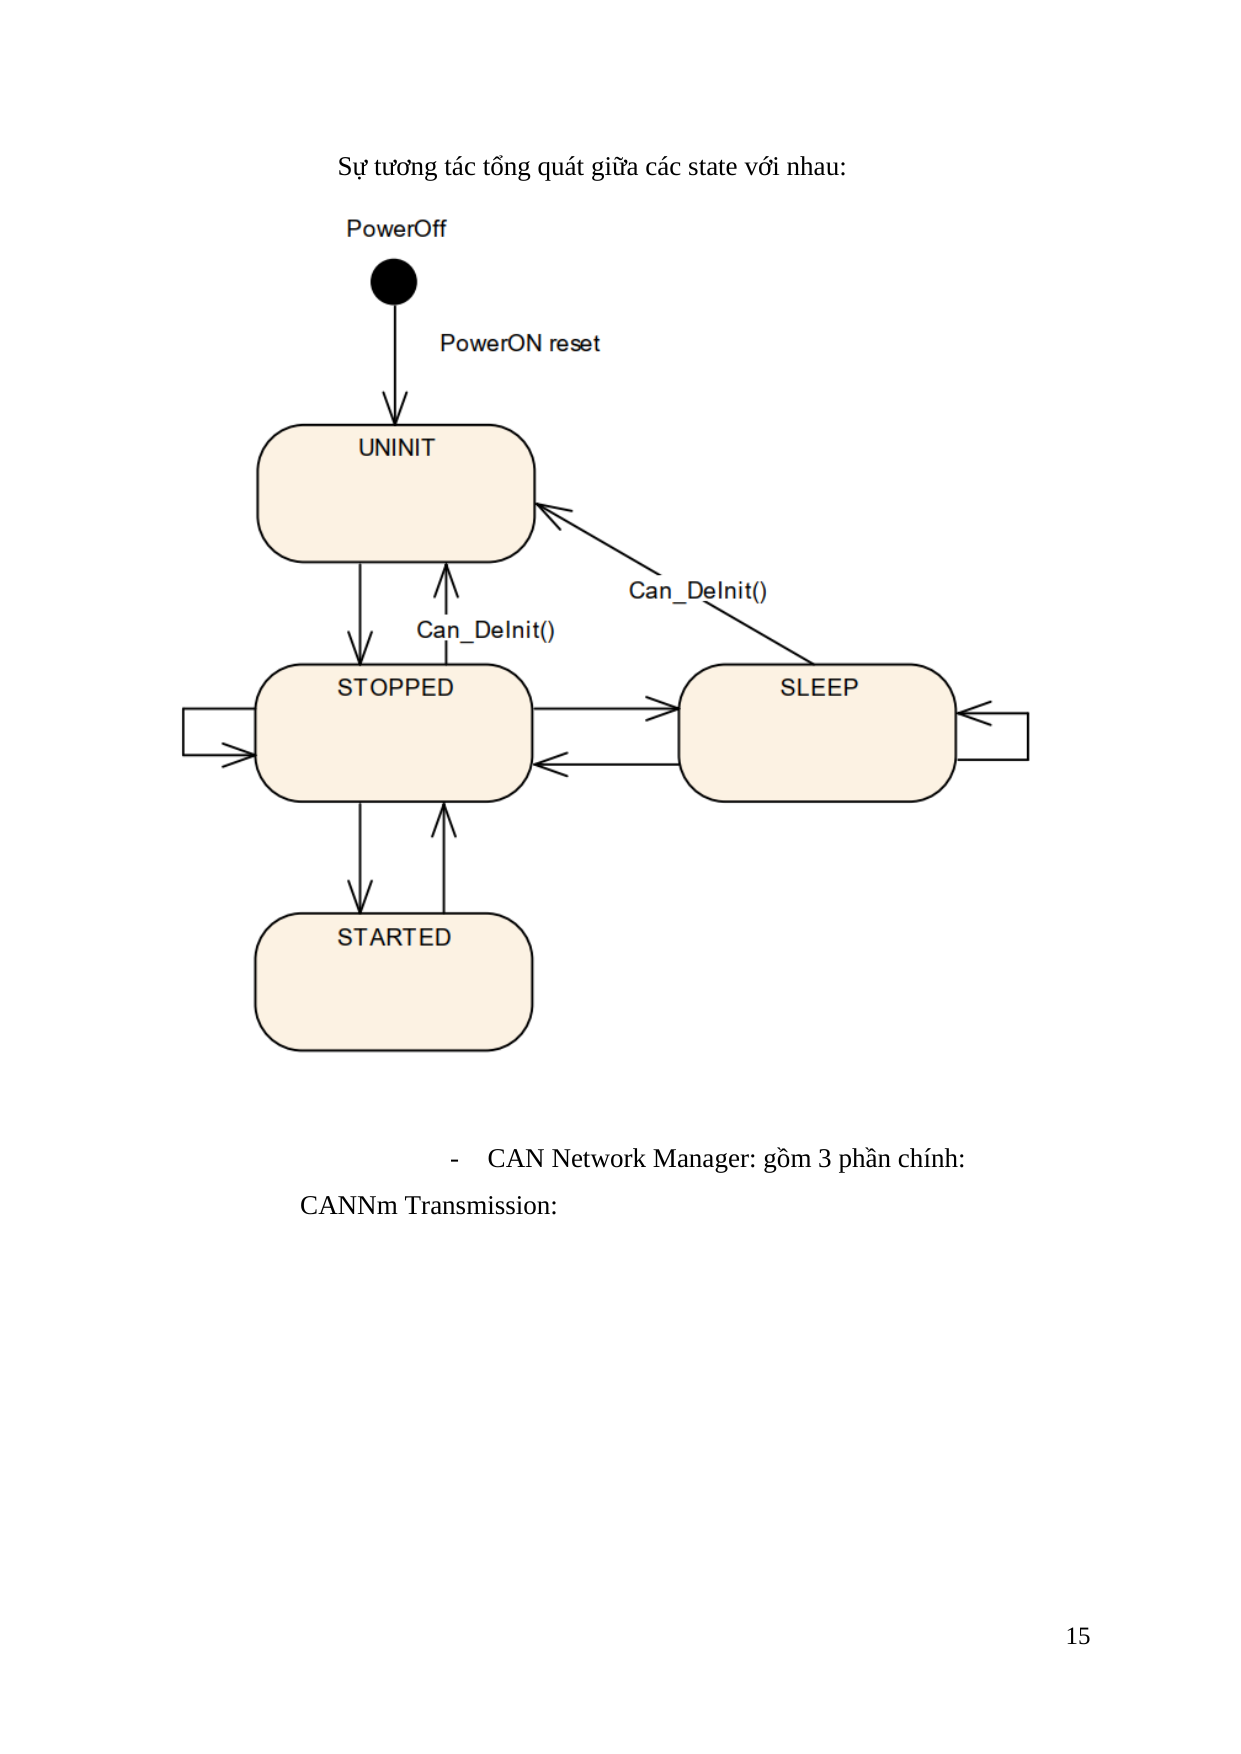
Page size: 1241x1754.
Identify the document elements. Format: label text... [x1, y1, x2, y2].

list CAN Network Manager: gồm 3 phần chính: [450, 1142, 1090, 1173]
text Sự tương tác tổng quát giữa các state với nhau: [337, 150, 1090, 181]
picture [150, 200, 1091, 1065]
list CANNm Transmission: [300, 1189, 1090, 1220]
